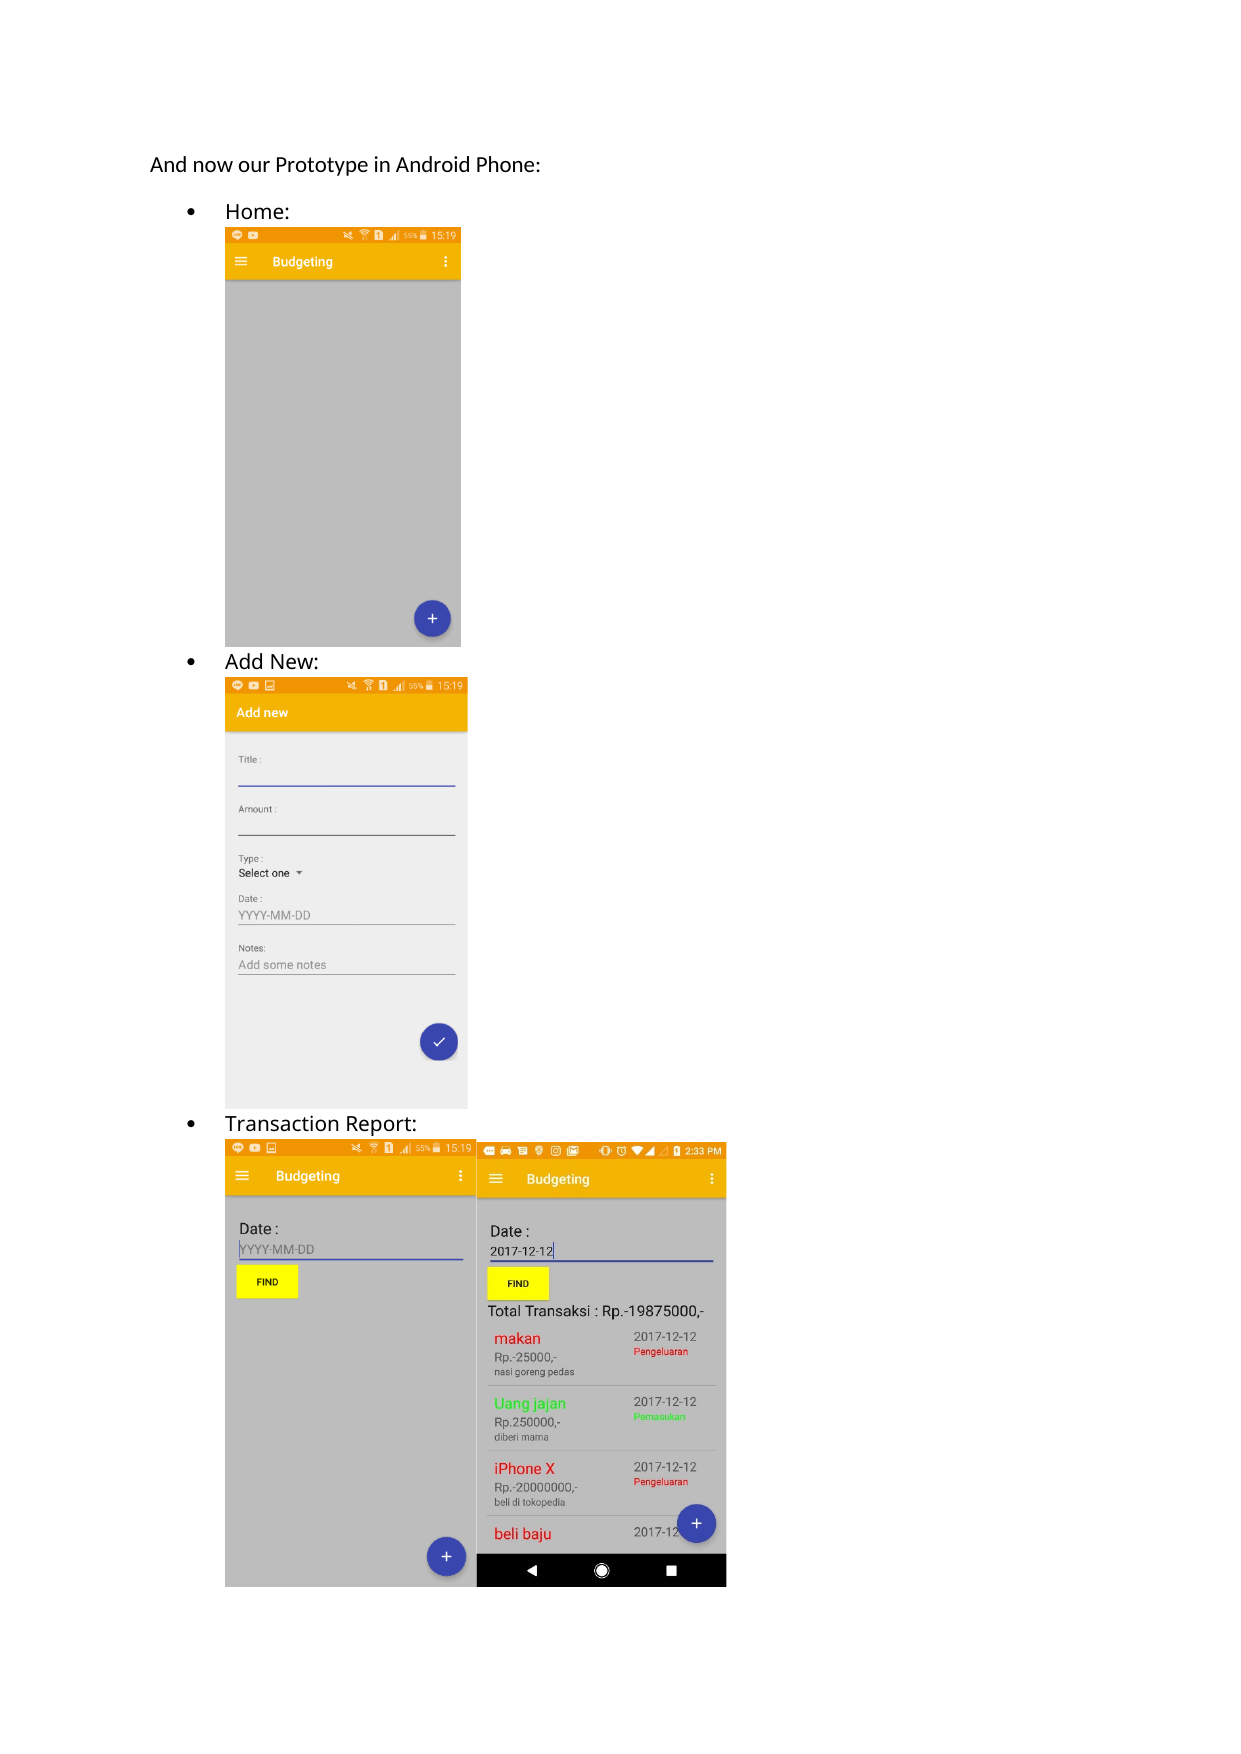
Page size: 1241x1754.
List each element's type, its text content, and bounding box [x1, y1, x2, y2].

picture [225, 677, 468, 1109]
list Add New: [187, 647, 1090, 675]
list Transaction Report: [187, 1109, 1090, 1137]
picture [225, 227, 461, 647]
text And now our Prototype in Android Phone: [150, 150, 1090, 178]
list Home: [187, 197, 1090, 225]
picture [225, 1139, 727, 1587]
